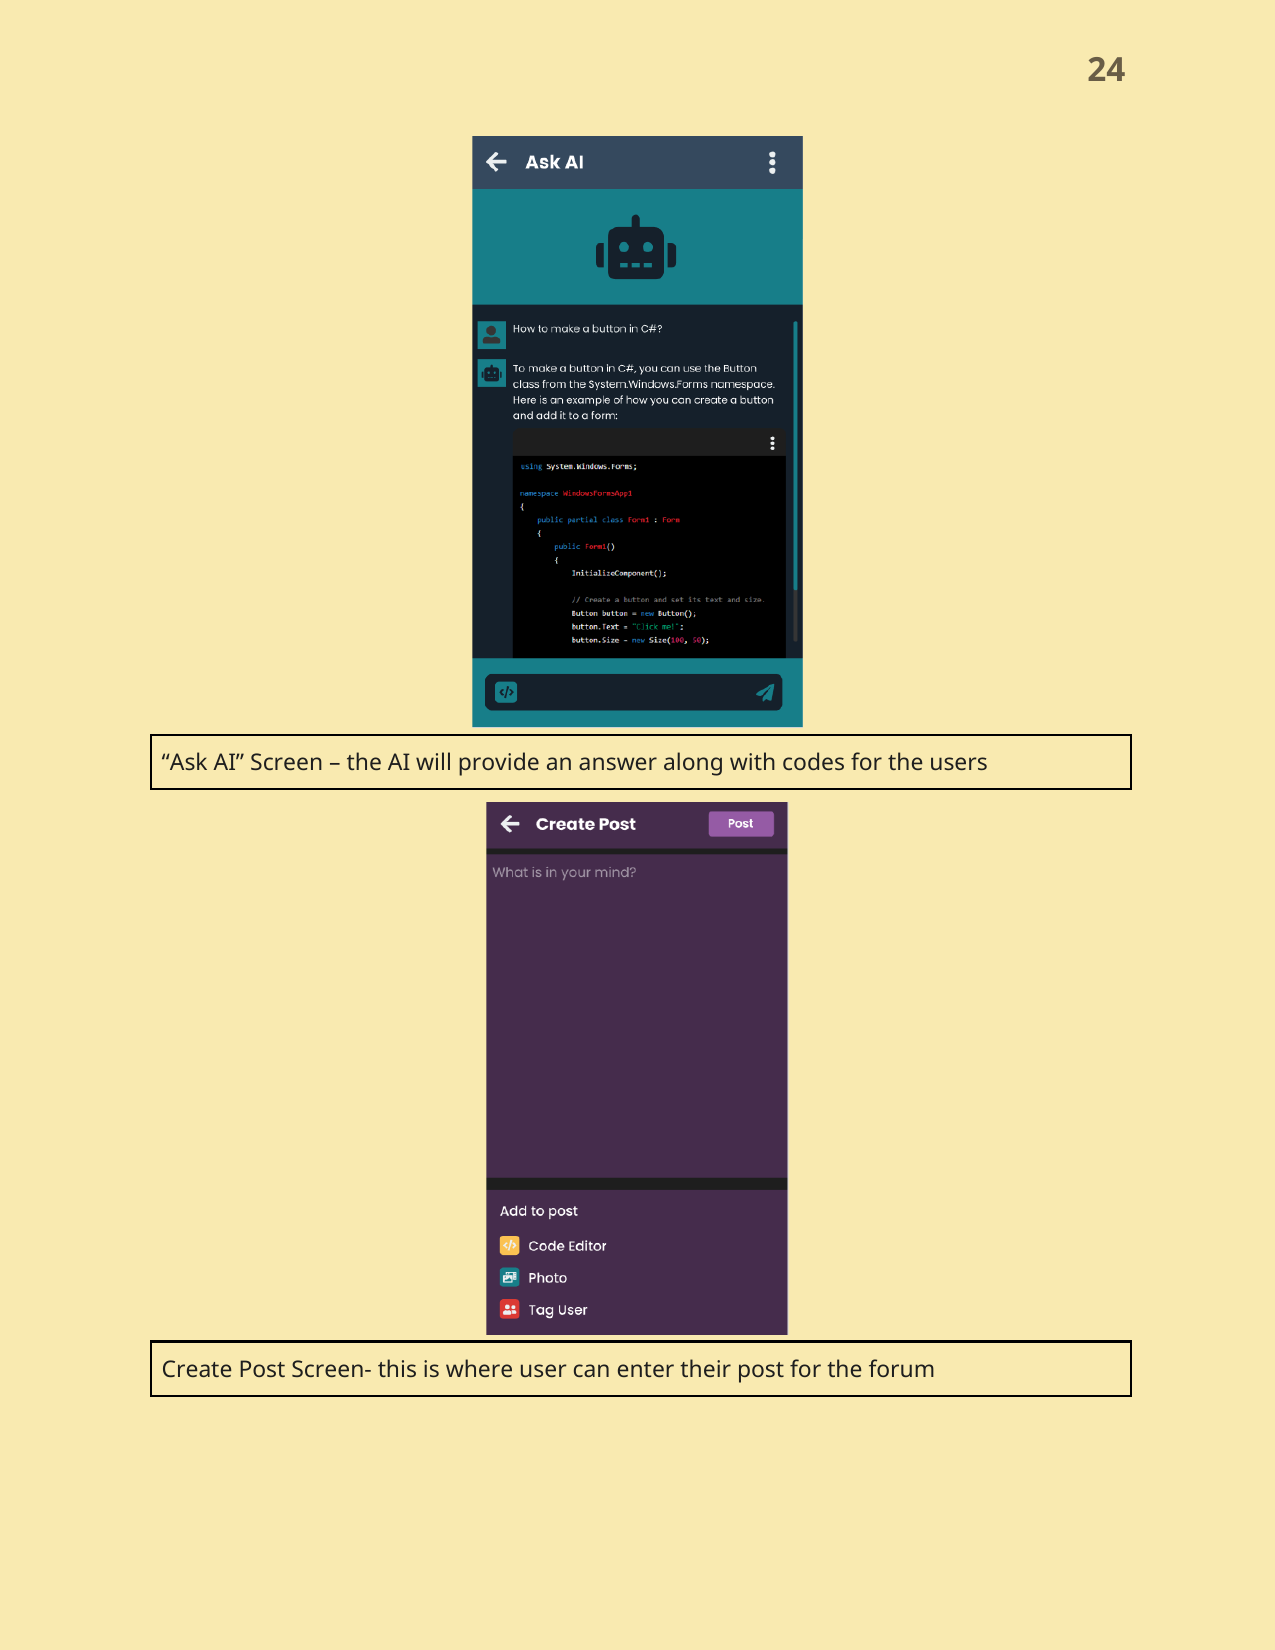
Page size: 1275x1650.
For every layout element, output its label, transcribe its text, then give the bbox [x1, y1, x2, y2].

table_header “Ask AI” Screen – the AI will provide an answer along with codes for the users [152, 736, 1130, 788]
table_header Create Post Screen- this is where user can enter their post for the forum [152, 1343, 1130, 1394]
picture [472, 136, 803, 728]
picture [486, 802, 789, 1335]
